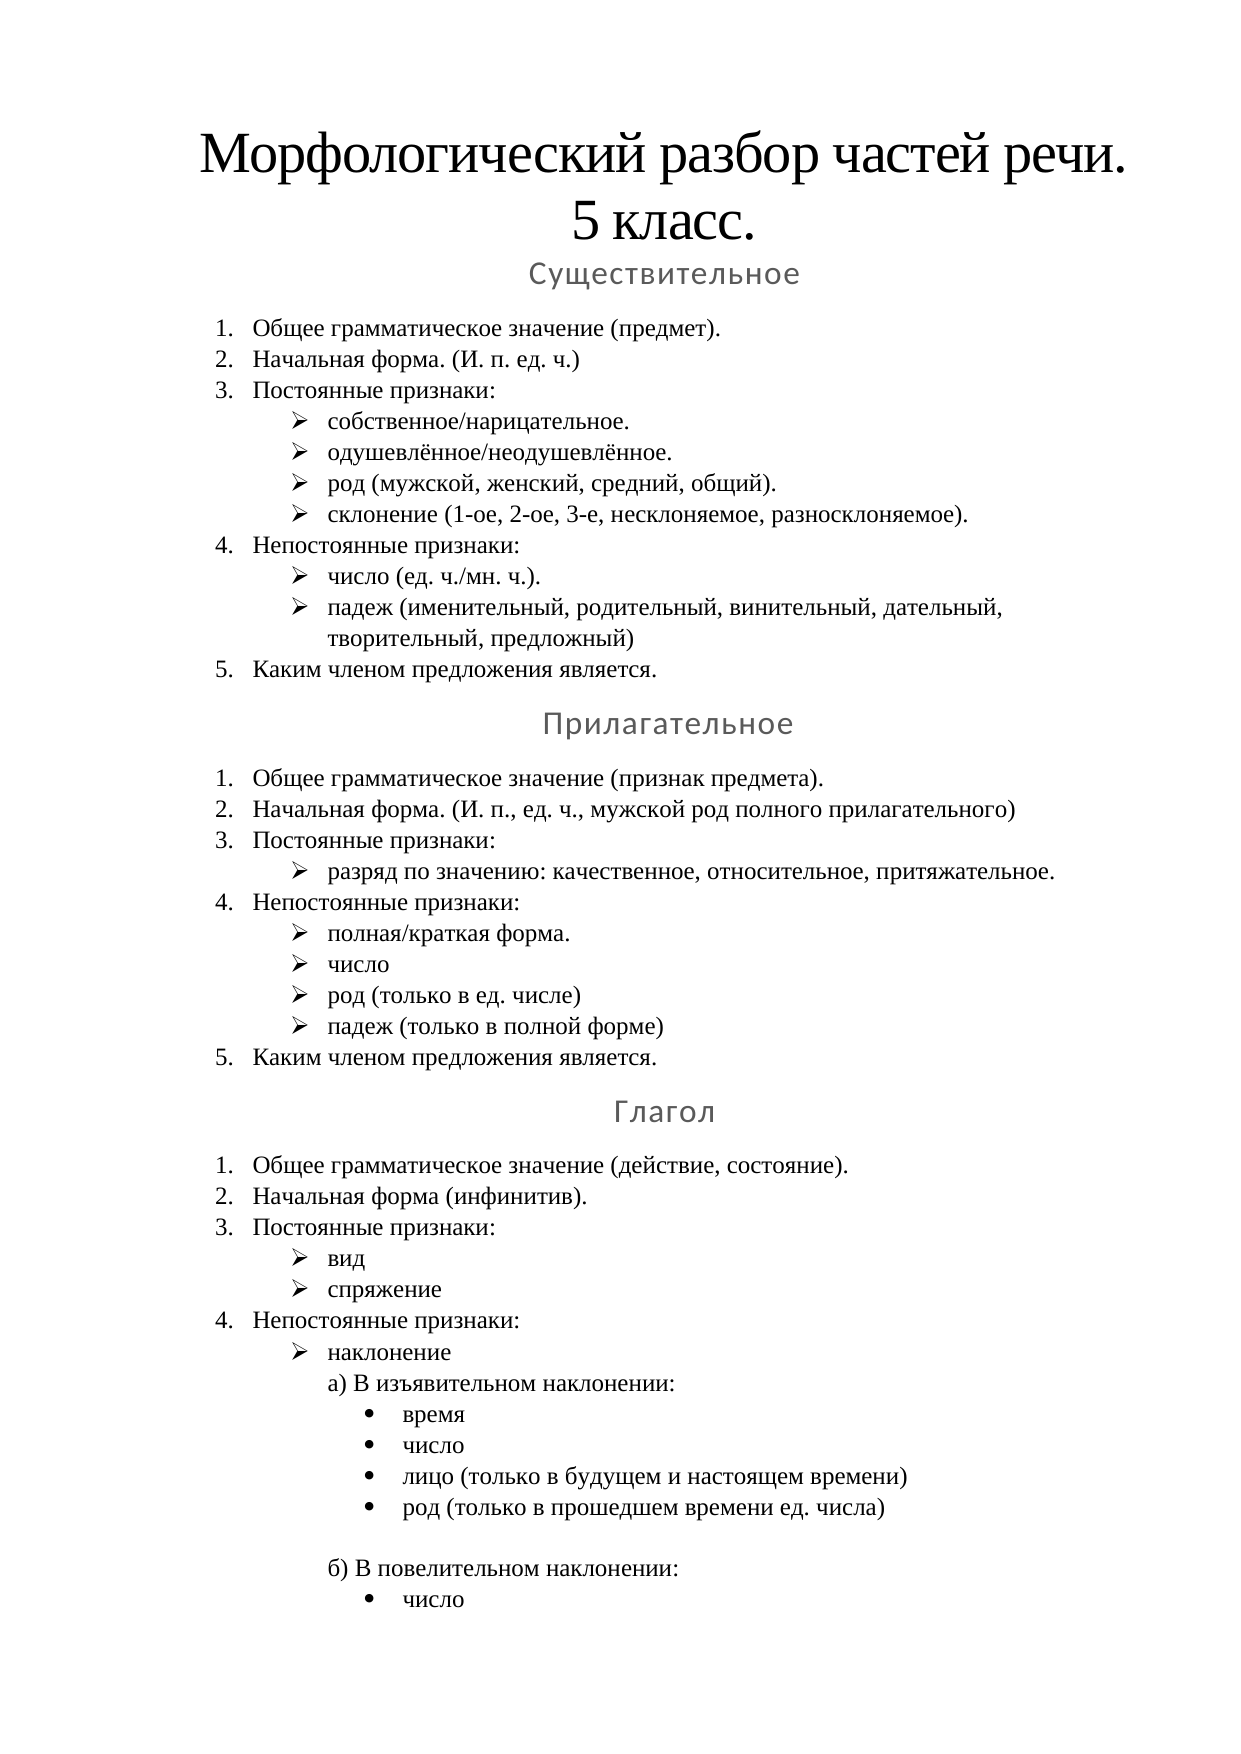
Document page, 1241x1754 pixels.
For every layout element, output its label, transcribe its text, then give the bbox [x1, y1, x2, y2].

list наклонение [290, 1337, 1152, 1365]
list разряд по значению: качественное, относительное, притяжательное. [290, 856, 1152, 884]
list род (только в прошедшем времени ед. числа) [365, 1492, 1152, 1521]
list Общее грамматическое значение (предмет). [215, 313, 1152, 342]
list число [365, 1584, 1152, 1613]
subtitle Глагол [177, 1090, 1152, 1131]
list склонение (1-ое, 2-ое, 3-е, несклоняемое, разносклоняемое). [290, 499, 1152, 528]
title Морфологический разбор частей речи. [177, 118, 1152, 185]
list Постоянные признаки: [215, 375, 1152, 404]
list Постоянные признаки: [215, 825, 1152, 853]
list Начальная форма. (И. п., ед. ч., мужской род полного прилагательного) [215, 794, 1152, 822]
list Общее грамматическое значение (действие, состояние). [215, 1150, 1152, 1179]
list падеж (именительный, родительный, винительный, дательный, творительный, предложный) [290, 592, 1152, 652]
list Непостоянные признаки: [215, 887, 1152, 916]
subtitle Прилагательное [177, 702, 1152, 743]
list род (мужской, женский, средний, общий). [290, 468, 1152, 497]
list Непостоянные признаки: [215, 530, 1152, 559]
list Каким членом предложения является. [215, 1042, 1152, 1071]
list Начальная форма. (И. п. ед. ч.) [215, 344, 1152, 373]
list Постоянные признаки: [215, 1212, 1152, 1241]
list лицо (только в будущем и настоящем времени) [365, 1461, 1152, 1489]
list время [365, 1399, 1152, 1427]
list род (только в ед. числе) [290, 980, 1152, 1009]
list число [365, 1430, 1152, 1458]
list число (ед. ч./мн. ч.). [290, 561, 1152, 590]
list б) В повелительном наклонении: [327, 1553, 1152, 1582]
list Непостоянные признаки: [215, 1306, 1152, 1334]
list Общее грамматическое значение (признак предмета). [215, 763, 1152, 791]
list собственное/нарицательное. [290, 406, 1152, 435]
list полная/краткая форма. [290, 918, 1152, 947]
list Начальная форма (инфинитив). [215, 1181, 1152, 1210]
list одушевлённое/неодушевлённое. [290, 437, 1152, 466]
list спряжение [290, 1274, 1152, 1303]
title 5 класс. [177, 185, 1152, 252]
list число [290, 949, 1152, 978]
list а) В изъявительном наклонении: [327, 1368, 1152, 1396]
list вид [290, 1243, 1152, 1272]
list Каким членом предложения является. [215, 654, 1152, 683]
list падеж (только в полной форме) [290, 1011, 1152, 1040]
subtitle Существительное [177, 252, 1152, 293]
